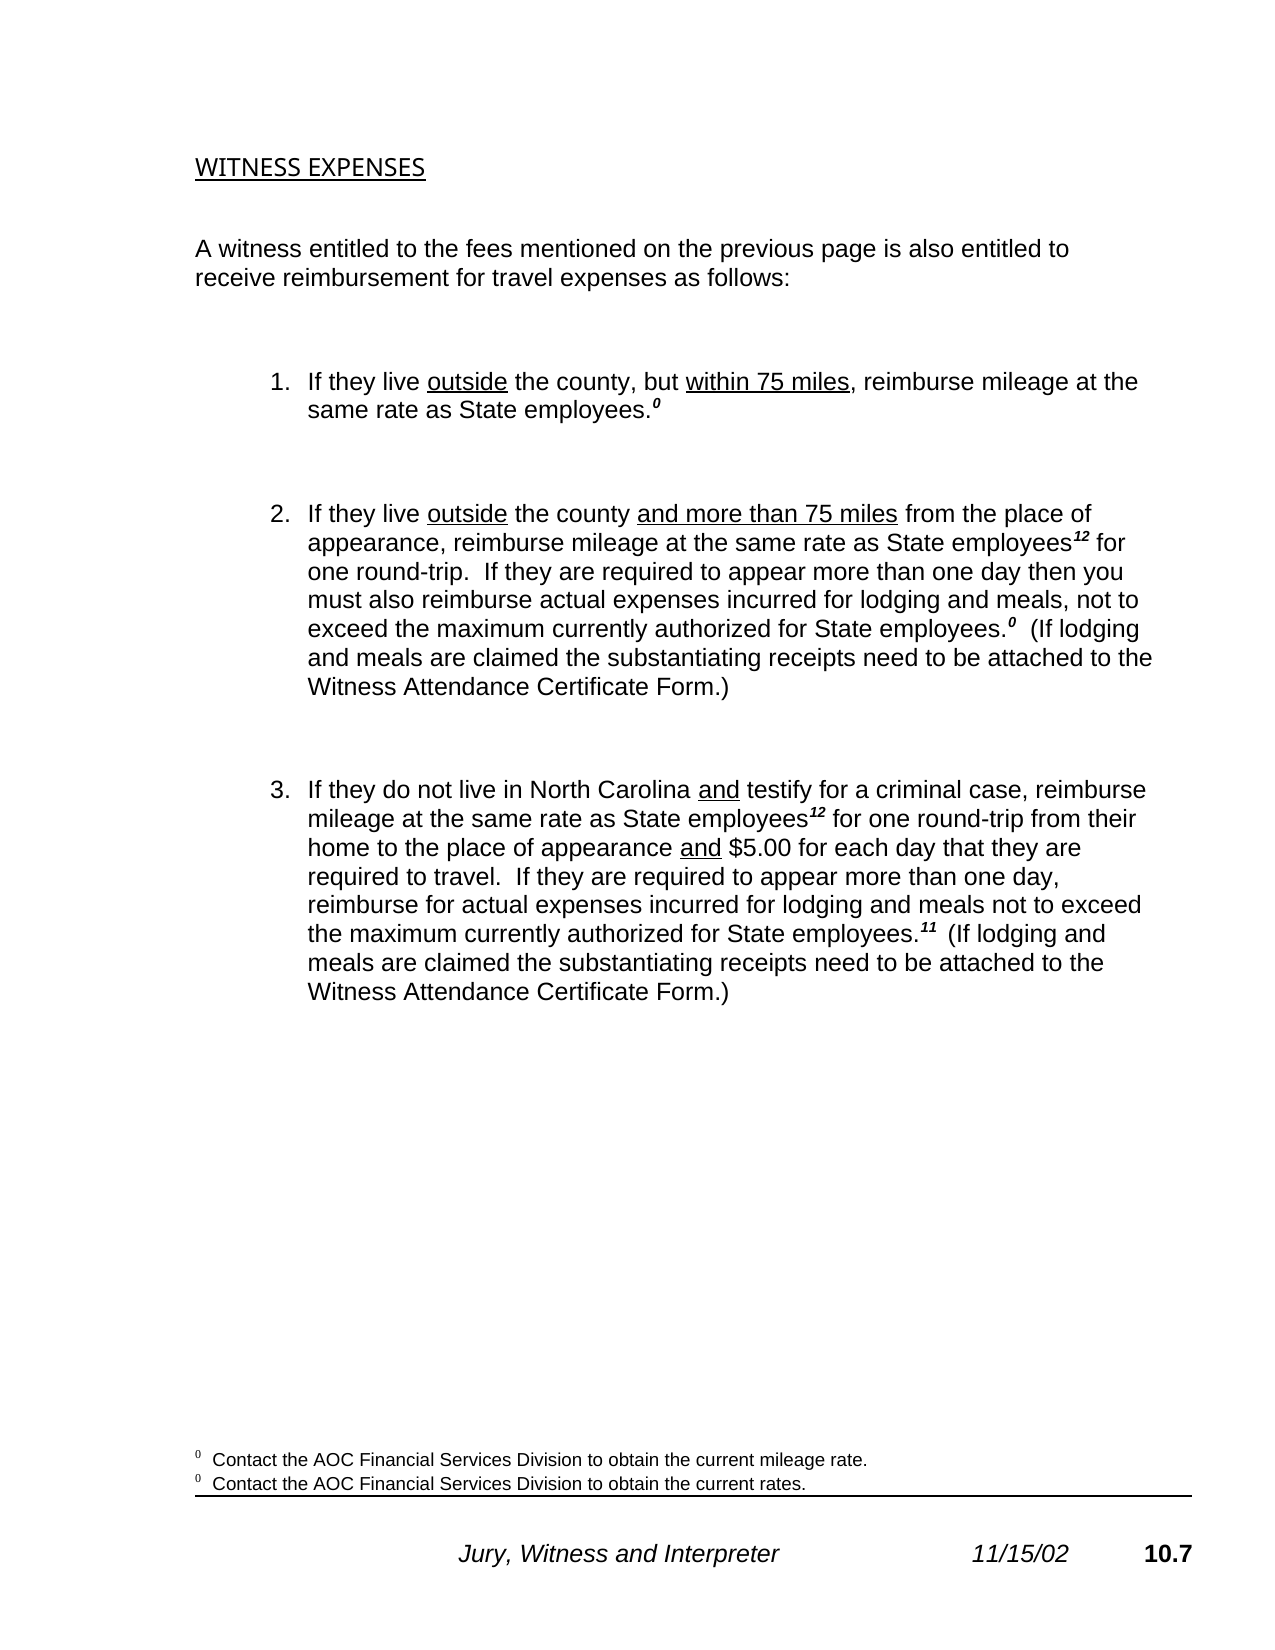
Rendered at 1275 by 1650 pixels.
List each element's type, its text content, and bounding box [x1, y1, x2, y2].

text WITNESS EXPENSES [195, 150, 1155, 184]
text A witness entitled to the fees mentioned on the previous page is also entitled to receive reimbursement for travel expenses as follows: [195, 234, 1155, 292]
list If they live outside the county, but within 75 miles, reimburse mileage at the same rate as State employees. [270, 367, 1155, 424]
list If they do not live in North Carolina and testify for a criminal case, reimburse mileage at the same rate as State employees12 for one round-trip from their home to the place of appearance and $5.00 for each day that they are required to travel. If they are required to appear more than one day, reimburse for actual expenses incurred for lodging and meals not to exceed the maximum currently authorized for State employees.11 (If lodging and meals are claimed the substantiating receipts need to be attached to the Witness Attendance Certificate Form.) [270, 775, 1155, 1005]
list If they live outside the county and more than 75 miles from the place of appearance, reimburse mileage at the same rate as State employees12 for one round-trip. If they are required to appear more than one day then you must also reimburse actual expenses incurred for lodging and meals, not to exceed the maximum currently authorized for State employees. (If lodging and meals are claimed the substantiating receipts need to be attached to the Witness Attendance Certificate Form.) [270, 499, 1155, 700]
